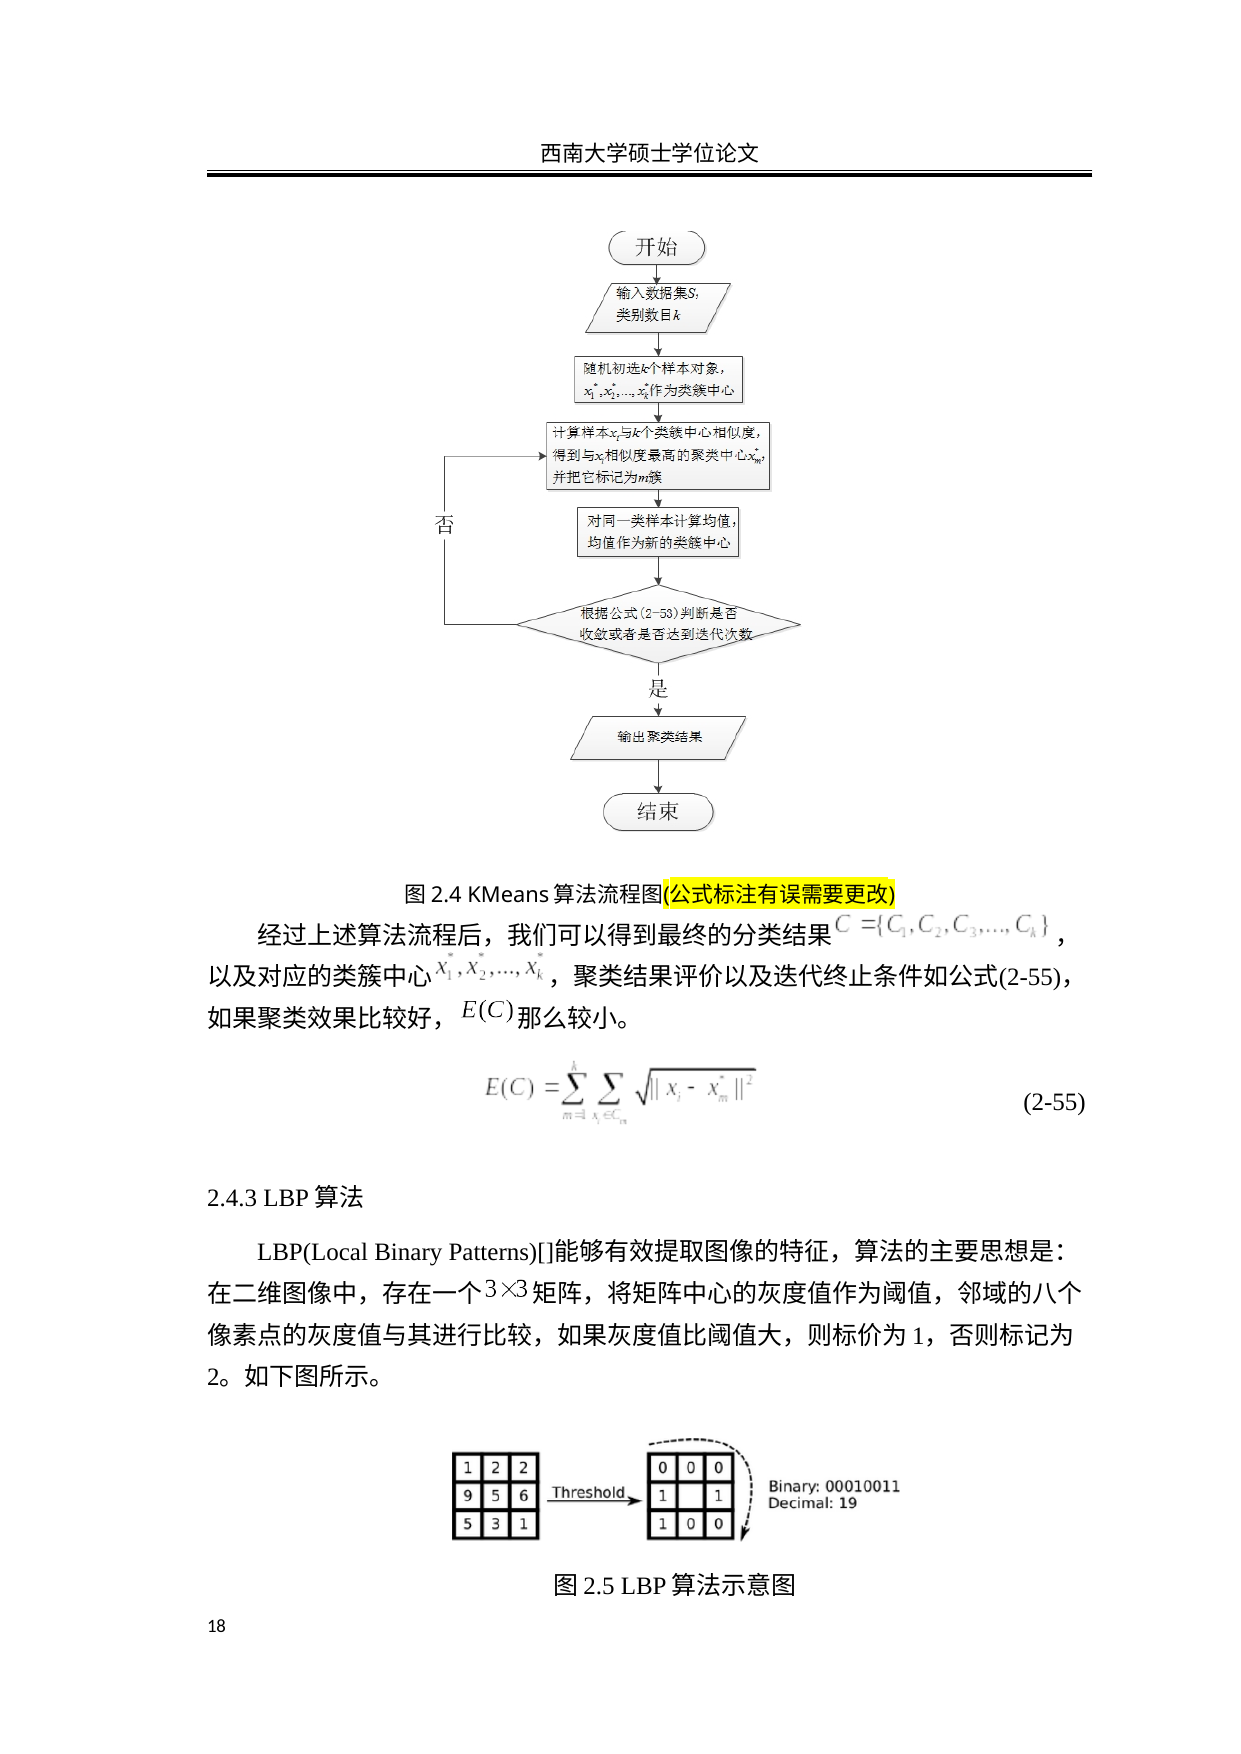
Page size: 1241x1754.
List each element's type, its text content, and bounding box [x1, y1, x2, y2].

text (2-55) [557, 1077, 1092, 1119]
text LBP(Local Binary Patterns)[]能够有效提取图像的特征，算法的主要思想是：在二维图像中，存在一个矩阵，将矩阵中心的灰度值作为阈值，邻域的八个像素点的灰度值与其进行比较，如果灰度值比阈值大，则标价为1，否则标记为2。如下图所示。 [207, 1227, 1092, 1394]
picture [444, 1430, 902, 1551]
text 图2.5 LBP算法示意图 [207, 1561, 1092, 1602]
subtitle 2.4.3 LBP算法 [207, 1173, 1092, 1215]
text 图2.4 KMeans算法流程图(公式标注有误需要更改) [207, 869, 1092, 911]
picture [433, 231, 802, 832]
text 经过上述算法流程后，我们可以得到最终的分类结果，以及对应的类簇中心，聚类结果评价以及迭代终止条件如公式(2-55)，如果聚类效果比较好，那么较小。 [207, 911, 1092, 1036]
